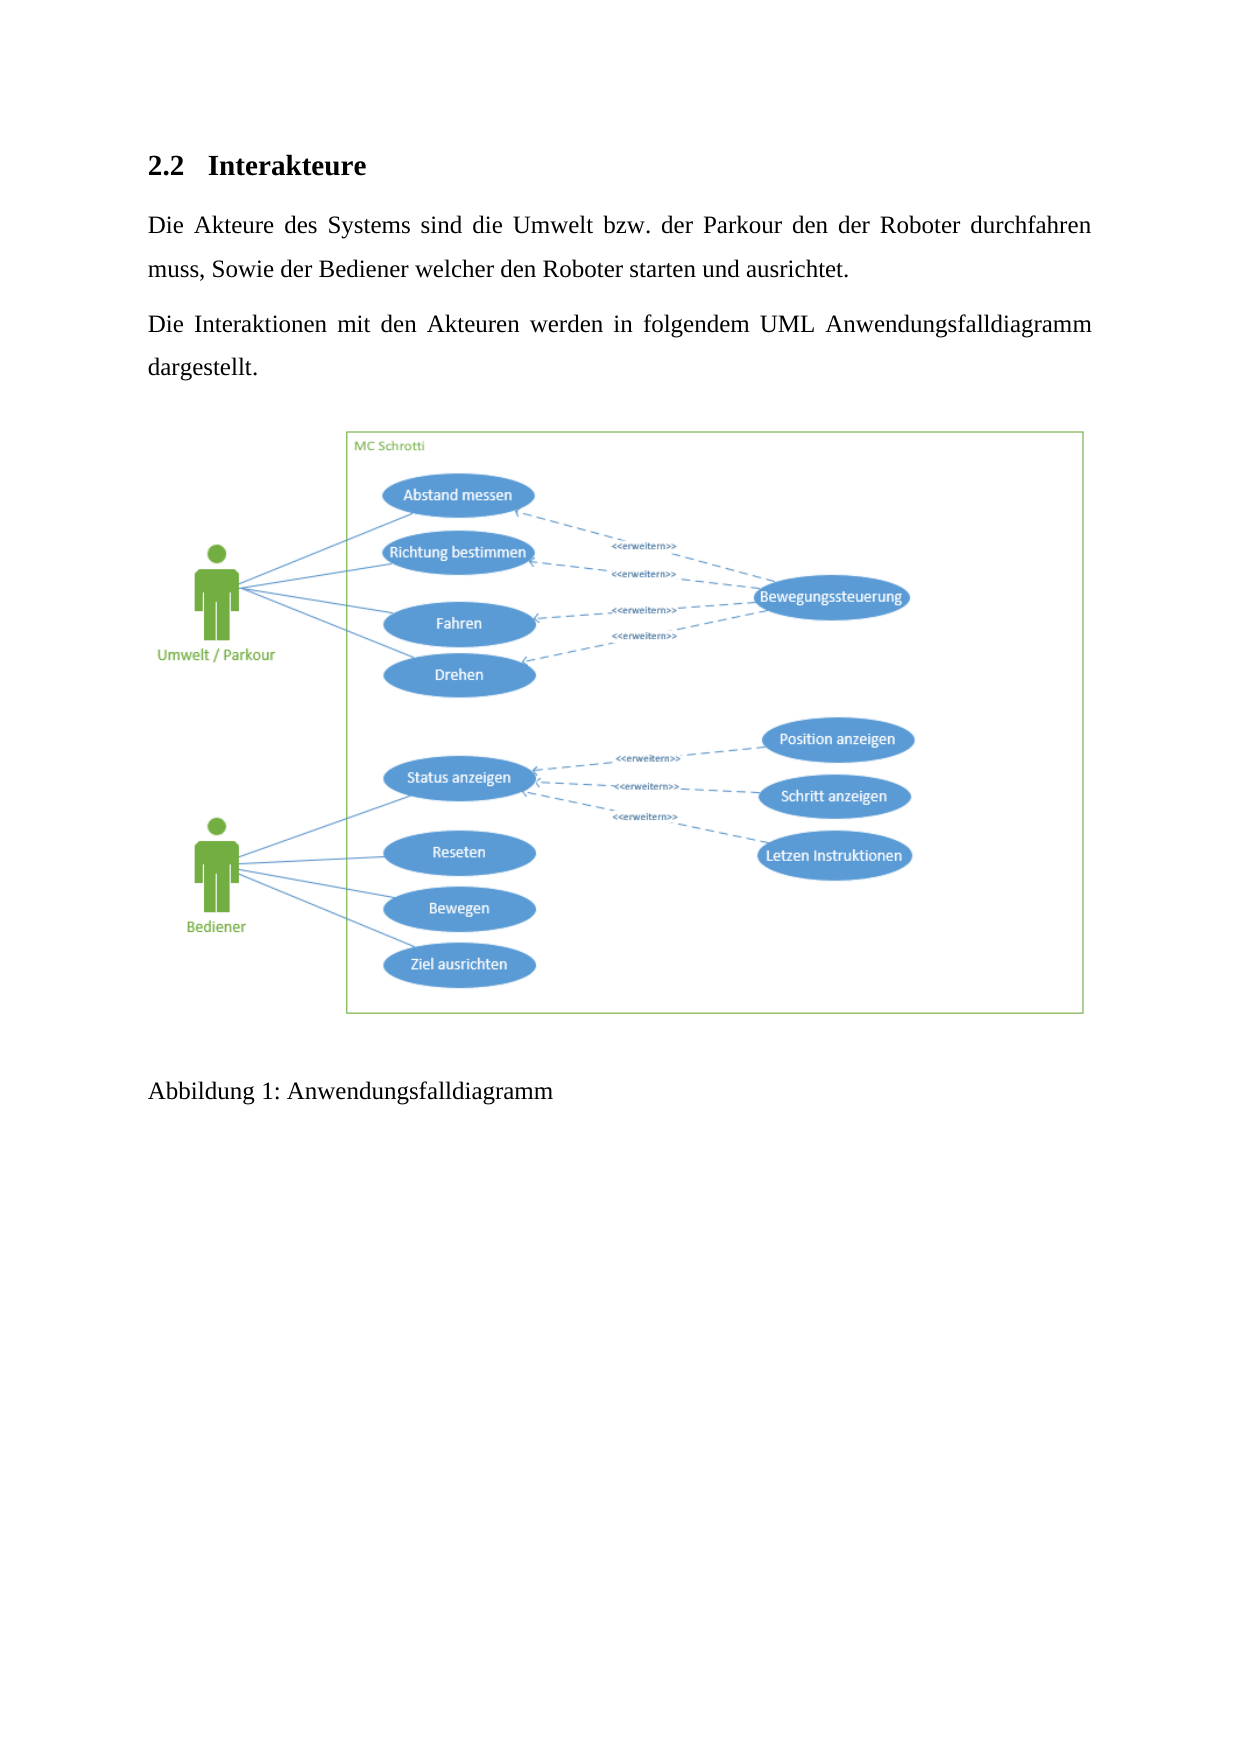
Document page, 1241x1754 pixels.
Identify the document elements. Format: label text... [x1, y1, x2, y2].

subtitle Interakteure [148, 148, 1092, 181]
text Die Interaktionen mit den Akteuren werden in folgendem UML Anwendungsfalldiagramm dargestellt. [148, 309, 1092, 381]
text Die Akteure des Systems sind die Umwelt bzw. der Parkour den der Roboter durchfahren muss, Sowie der Bediener welcher den Roboter starten und ausrichtet. [148, 211, 1092, 282]
picture [147, 408, 1093, 1050]
